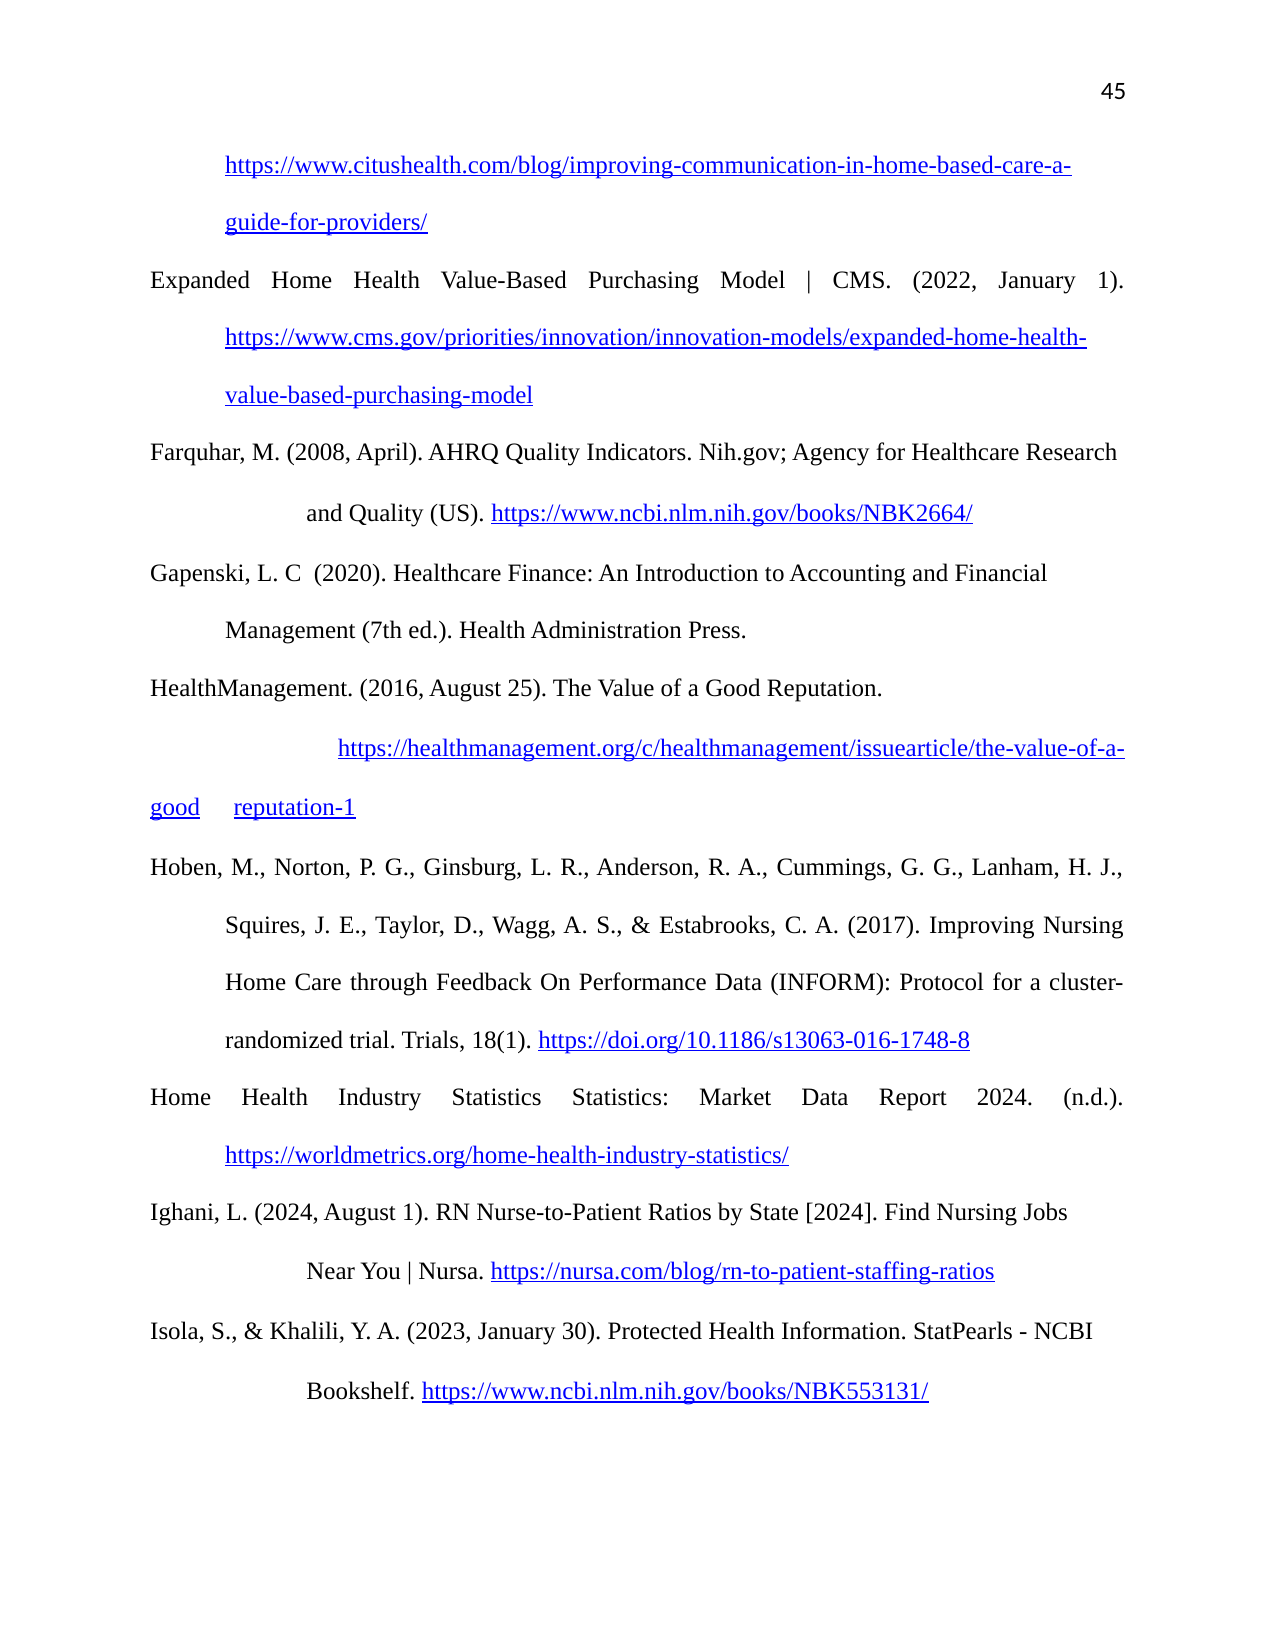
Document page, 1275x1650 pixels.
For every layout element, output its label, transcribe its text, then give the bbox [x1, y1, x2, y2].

text Gapenski, L. C (2020). Healthcare Finance: An Introduction to Accounting and Financial Management (7th ed.). Health Administration Press. [150, 558, 1125, 644]
text Ighani, L. (2024, August 1). RN Nurse-to-Patient Ratios by State [2024]. Find Nursing Jobs Near You | Nursa. https://nursa.com/blog/rn-to-patient-staffing-ratios [150, 1197, 1125, 1285]
text Expanded Home Health Value-Based Purchasing Model | CMS. (2022, January 1). https://www.cms.gov/priorities/innovation/innovation-models/expanded-home-health-value-based-purchasing-model [150, 265, 1125, 409]
text Farquhar, M. (2008, April). AHRQ Quality Indicators. Nih.gov; Agency for Healthcare Research and Quality (US). https://www.ncbi.nlm.nih.gov/books/NBK2664/ [150, 437, 1125, 527]
text Isola, S., & Khalili, Y. A. (2023, January 30). Protected Health Information. StatPearls - NCBI Bookshelf. https://www.ncbi.nlm.nih.gov/books/NBK553131/ [150, 1316, 1125, 1406]
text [150, 150, 1125, 236]
text Home Health Industry Statistics Statistics: Market Data Report 2024. (n.d.). https://worldmetrics.org/home-health-industry-statistics/ [150, 1082, 1125, 1169]
text HealthManagement. (2016, August 25). The Value of a Good Reputation. https://healthmanagement.org/c/healthmanagement/issuearticle/the-value-of-a-good -reputation-1 [150, 673, 1125, 822]
text Hoben, M., Norton, P. G., Ginsburg, L. R., Anderson, R. A., Cummings, G. G., Lanham, H. J., Squires, J. E., Taylor, D., Wagg, A. S., & Estabrooks, C. A. (2017). Improving Nursing Home Care through Feedback On Performance Data (INFORM): Protocol for a cluster-randomized trial. Trials, 18(1). https://doi.org/10.1186/s13063-016-1748-8 [150, 852, 1125, 1054]
